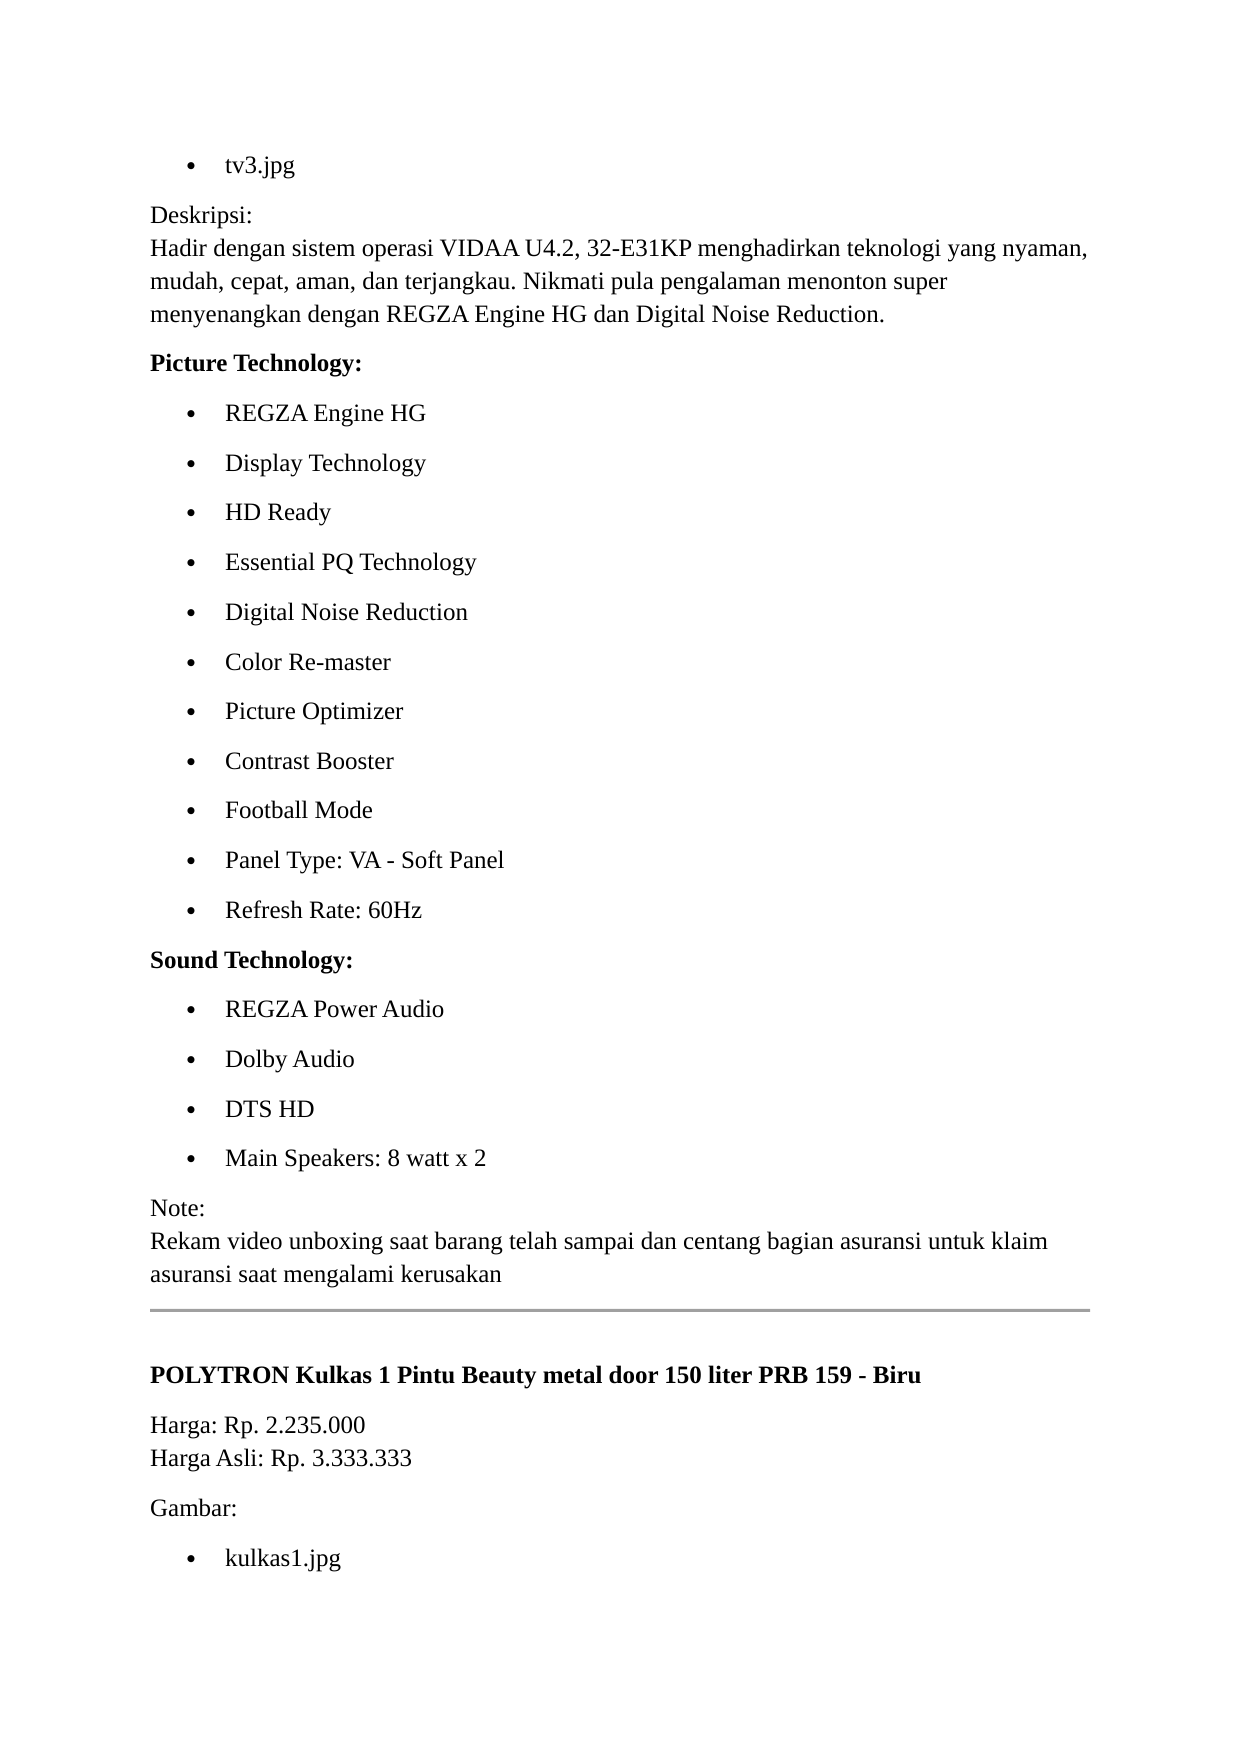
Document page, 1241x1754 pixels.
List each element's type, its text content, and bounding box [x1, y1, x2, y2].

list Color Re-master [187, 647, 1090, 675]
list Picture Optimizer [187, 696, 1090, 725]
text Sound Technology: [150, 945, 1090, 973]
list Contrast Booster [187, 746, 1090, 775]
list HD Ready [187, 497, 1090, 526]
list Main Speakers: 8 watt x 2 [187, 1143, 1090, 1172]
list Essential PQ Technology [187, 547, 1090, 576]
list Refresh Rate: 60Hz [187, 895, 1090, 924]
text Harga: Rp. 2.235.000 Harga Asli: Rp. 3.333.333 [150, 1410, 1090, 1472]
list Panel Type: VA - Soft Panel [187, 845, 1090, 874]
text Gambar: [150, 1493, 1090, 1522]
text POLYTRON Kulkas 1 Pintu Beauty metal door 150 liter PRB 159 - Biru [150, 1361, 1090, 1389]
list DTS HD [187, 1094, 1090, 1122]
list REGZA Power Audio [187, 994, 1090, 1023]
list REGZA Engine HG [187, 398, 1090, 427]
text Note: Rekam video unboxing saat barang telah sampai dan centang bagian asuransi untuk klaim asuransi saat mengalami kerusakan [150, 1193, 1090, 1288]
text Deskripsi: Hadir dengan sistem operasi VIDAA U4.2, 32-E31KP menghadirkan teknologi yang nyaman, mudah, cepat, aman, dan terjangkau. Nikmati pula pengalaman menonton super menyenangkan dengan REGZA Engine HG dan Digital Noise Reduction. [150, 200, 1090, 327]
list tv3.jpg [187, 150, 1090, 179]
list kulkas1.jpg [187, 1543, 1090, 1571]
list Display Technology [187, 448, 1090, 477]
list Football Mode [187, 796, 1090, 824]
list Dolby Audio [187, 1044, 1090, 1073]
text Picture Technology: [150, 348, 1090, 377]
list Digital Noise Reduction [187, 597, 1090, 626]
